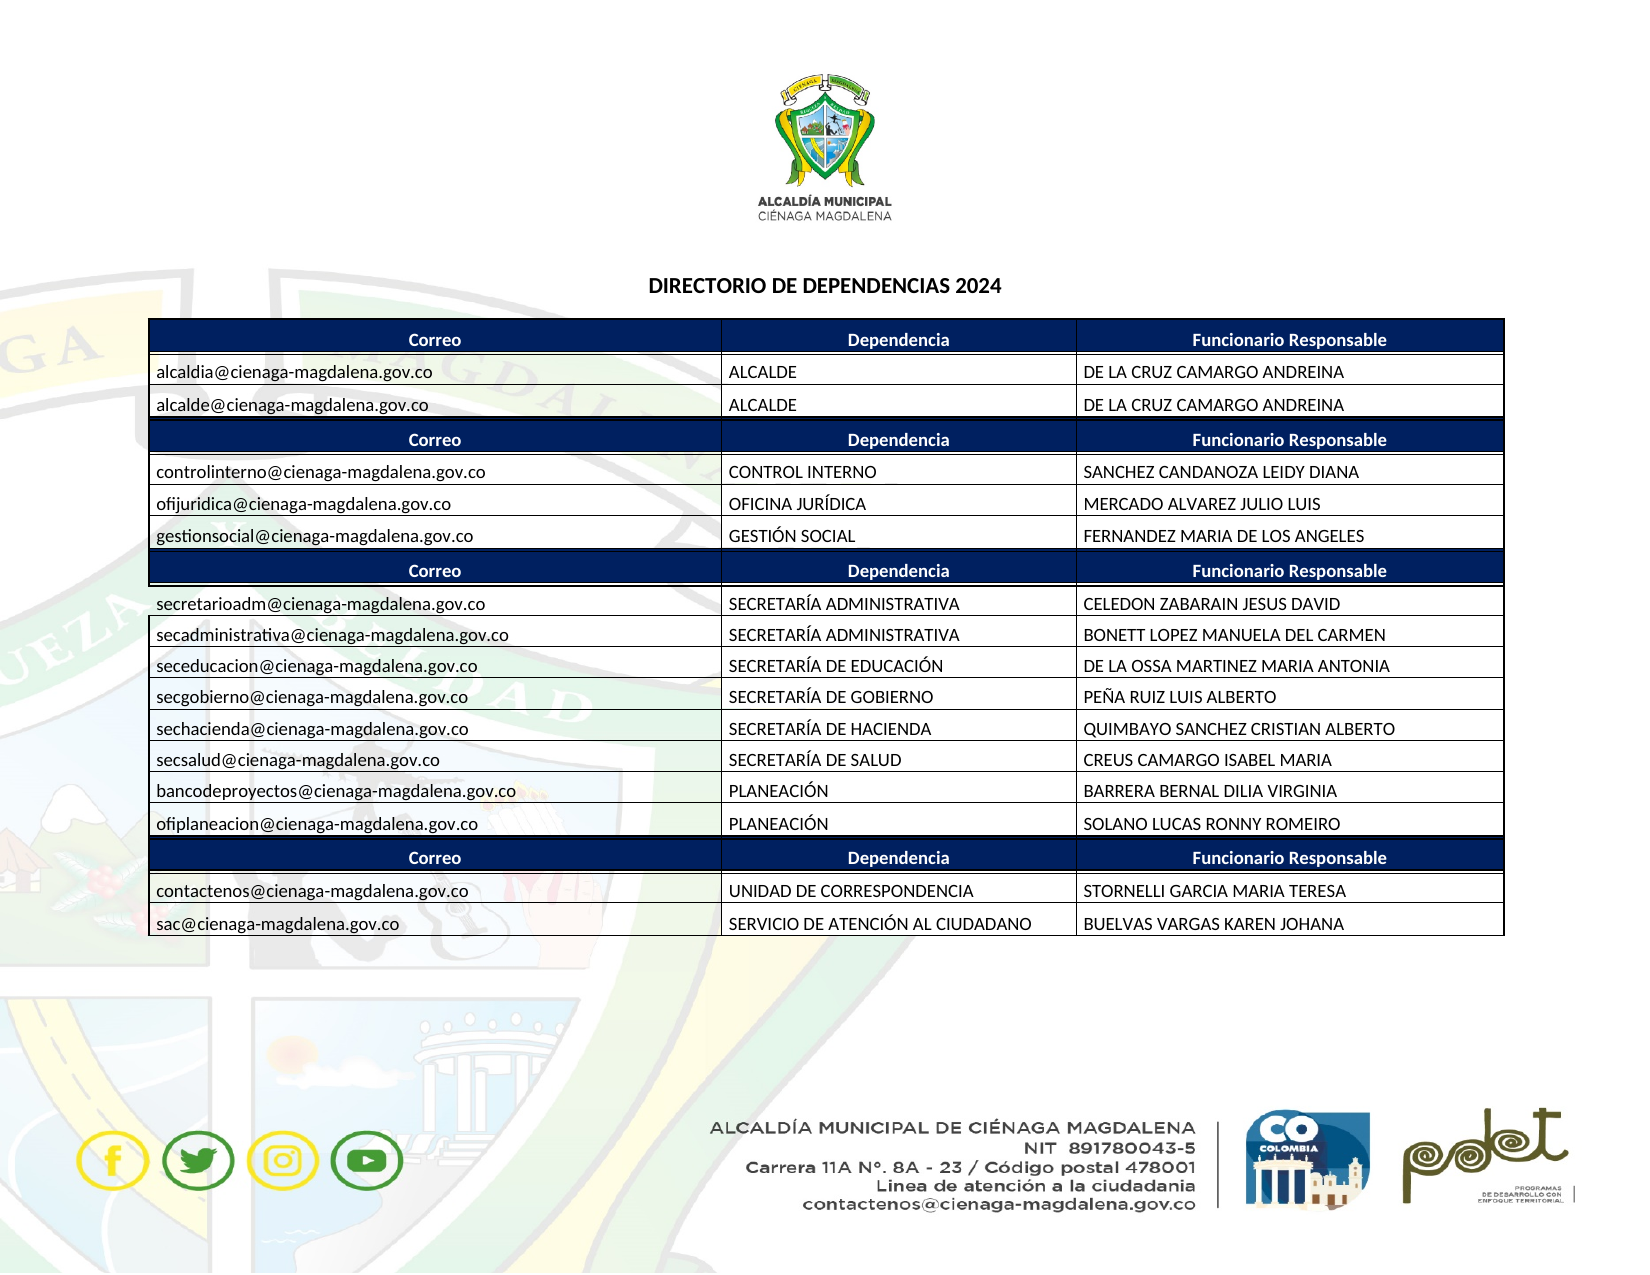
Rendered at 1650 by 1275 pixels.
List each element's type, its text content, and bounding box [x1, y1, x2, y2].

table_cell contactenos@cienaga-magdalena.gov.co [150, 874, 721, 902]
table_cell controlinterno@cienaga-magdalena.gov.co [150, 455, 721, 483]
table_cell Dependencia [722, 840, 1076, 869]
table_cell bancodeproyectos@cienaga-magdalena.gov.co [150, 772, 721, 802]
table_cell secadministrativa@cienaga-magdalena.gov.co [150, 616, 721, 646]
table_cell STORNELLI GARCIA MARIA TERESA [1077, 874, 1503, 902]
table_cell Correo [150, 552, 721, 582]
table_cell UNIDAD DE CORRESPONDENCIA [722, 874, 1076, 902]
table_cell alcalde@cienaga-magdalena.gov.co [150, 385, 721, 416]
table_cell PLANEACIÓN [722, 803, 1076, 835]
text DIRECTORIO DE DEPENDENCIAS 2024 [148, 271, 1502, 299]
table_cell CELEDON ZABARAIN JESUS DAVID [1077, 587, 1503, 615]
table_header Funcionario Responsable [1077, 320, 1503, 351]
table_cell DE LA CRUZ CAMARGO ANDREINA [1077, 355, 1503, 383]
table_cell sac@cienaga-magdalena.gov.co [150, 903, 721, 935]
table_cell QUIMBAYO SANCHEZ CRISTIAN ALBERTO [1077, 710, 1503, 740]
table_cell OFICINA JURÍDICA [722, 485, 1076, 515]
table_cell PLANEACIÓN [722, 772, 1076, 802]
table_cell sechacienda@cienaga-magdalena.gov.co [150, 710, 721, 740]
table_cell secsalud@cienaga-magdalena.gov.co [150, 741, 721, 771]
table_cell Funcionario Responsable [1077, 421, 1503, 451]
table_cell Funcionario Responsable [1077, 552, 1503, 582]
table_cell CONTROL INTERNO [722, 455, 1076, 483]
table_header Correo [150, 320, 721, 351]
table_cell Correo [150, 421, 721, 451]
table_cell secretarioadm@cienaga-magdalena.gov.co [149, 587, 721, 615]
table_cell FERNANDEZ MARIA DE LOS ANGELES [1077, 516, 1503, 547]
table_cell alcaldia@cienaga-magdalena.gov.co [150, 355, 721, 383]
table_cell SECRETARÍA ADMINISTRATIVA [722, 587, 1076, 615]
table_cell SECRETARÍA DE GOBIERNO [722, 678, 1076, 708]
table_cell gestionsocial@cienaga-magdalena.gov.co [150, 516, 721, 547]
table_cell SERVICIO DE ATENCIÓN AL CIUDADANO [722, 903, 1076, 935]
table_header Dependencia [722, 320, 1076, 351]
table_cell BARRERA BERNAL DILIA VIRGINIA [1077, 772, 1503, 802]
table_cell Dependencia [722, 552, 1076, 582]
table_cell Correo [150, 840, 721, 869]
picture [0, 17, 1650, 1273]
table_cell secgobierno@cienaga-magdalena.gov.co [150, 678, 721, 708]
table_cell MERCADO ALVAREZ JULIO LUIS [1077, 485, 1503, 515]
table_cell ofijuridica@cienaga-magdalena.gov.co [150, 485, 721, 515]
table_cell GESTIÓN SOCIAL [722, 516, 1076, 547]
table_cell seceducacion@cienaga-magdalena.gov.co [150, 647, 721, 677]
table_cell SECRETARÍA DE SALUD [722, 741, 1076, 771]
table_cell Funcionario Responsable [1077, 840, 1503, 869]
table_cell CREUS CAMARGO ISABEL MARIA [1077, 741, 1503, 771]
table_cell BONETT LOPEZ MANUELA DEL CARMEN [1077, 616, 1503, 646]
table_cell PEÑA RUIZ LUIS ALBERTO [1077, 678, 1503, 708]
table_cell BUELVAS VARGAS KAREN JOHANA [1077, 903, 1503, 935]
table_cell SANCHEZ CANDANOZA LEIDY DIANA [1077, 455, 1503, 483]
table_cell SECRETARÍA DE HACIENDA [722, 710, 1076, 740]
table_cell Dependencia [722, 421, 1076, 451]
table_cell ALCALDE [722, 355, 1076, 383]
table_cell DE LA OSSA MARTINEZ MARIA ANTONIA [1077, 647, 1503, 677]
table_cell SECRETARÍA ADMINISTRATIVA [722, 616, 1076, 646]
table_cell SECRETARÍA DE EDUCACIÓN [722, 647, 1076, 677]
table_cell ofiplaneacion@cienaga-magdalena.gov.co [150, 803, 721, 835]
table_cell SOLANO LUCAS RONNY ROMEIRO [1077, 803, 1503, 835]
table_cell DE LA CRUZ CAMARGO ANDREINA [1077, 385, 1503, 416]
table_cell ALCALDE [722, 385, 1076, 416]
